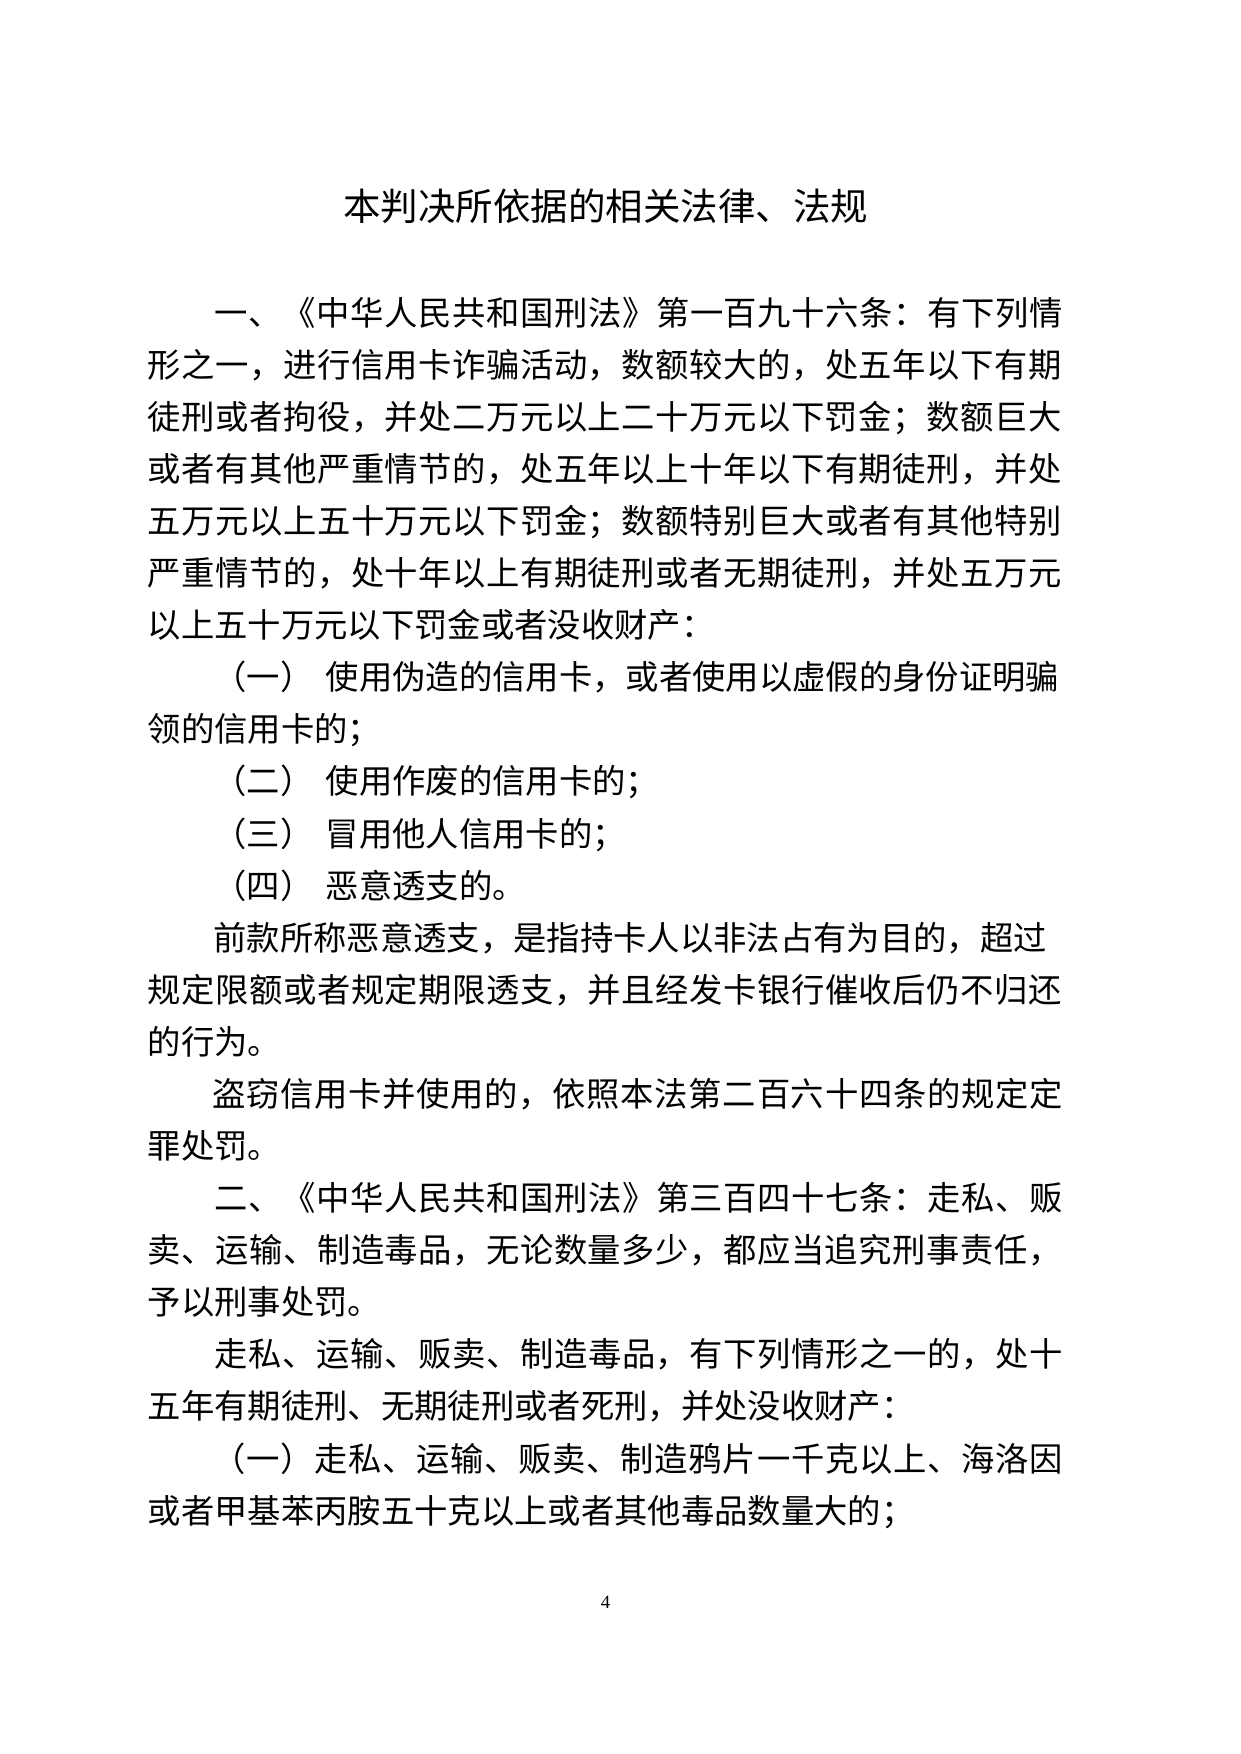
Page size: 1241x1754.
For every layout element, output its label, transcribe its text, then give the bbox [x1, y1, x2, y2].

list 使用作废的信用卡的； [213, 752, 1063, 804]
text 本判决所依据的相关法律、法规 [148, 177, 1063, 231]
list 冒用他人信用卡的； [213, 804, 1063, 856]
text 二、《中华人民共和国刑法》第三百四十七条：走私、贩卖、运输、制造毒品，无论数量多少，都应当追究刑事责任，予以刑事处罚。 [148, 1169, 1063, 1325]
text 走私、运输、贩卖、制造毒品，有下列情形之一的，处十五年有期徒刑、无期徒刑或者死刑，并处没收财产： [148, 1325, 1063, 1429]
text 前款所称恶意透支，是指持卡人以非法占有为目的，超过 [213, 908, 1063, 961]
text （一）走私、运输、贩卖、制造鸦片一千克以上、海洛因或者甲基苯丙胺五十克以上或者其他毒品数量大的； [148, 1429, 1063, 1533]
list 使用伪造的信用卡，或者使用以虚假的身份证明骗 [213, 648, 1063, 700]
text 规定限额或者规定期限透支，并且经发卡银行催收后仍不归还的行为。 [148, 961, 1063, 1065]
list 恶意透支的。 [213, 856, 1063, 908]
text 领的信用卡的； [148, 700, 1063, 752]
text 一、《中华人民共和国刑法》第一百九十六条：有下列情形之一，进行信用卡诈骗活动，数额较大的，处五年以下有期徒刑或者拘役，并处二万元以上二十万元以下罚金；数额巨大或者有其他严重情节的，处五年以上十年以下有期徒刑，并处五万元以上五十万元以下罚金；数额特别巨大或者有其他特别严重情节的，处十年以上有期徒刑或者无期徒刑，并处五万元以上五十万元以下罚金或者没收财产： [148, 283, 1063, 648]
text 盗窃信用卡并使用的，依照本法第二百六十四条的规定定罪处罚。 [148, 1065, 1063, 1169]
